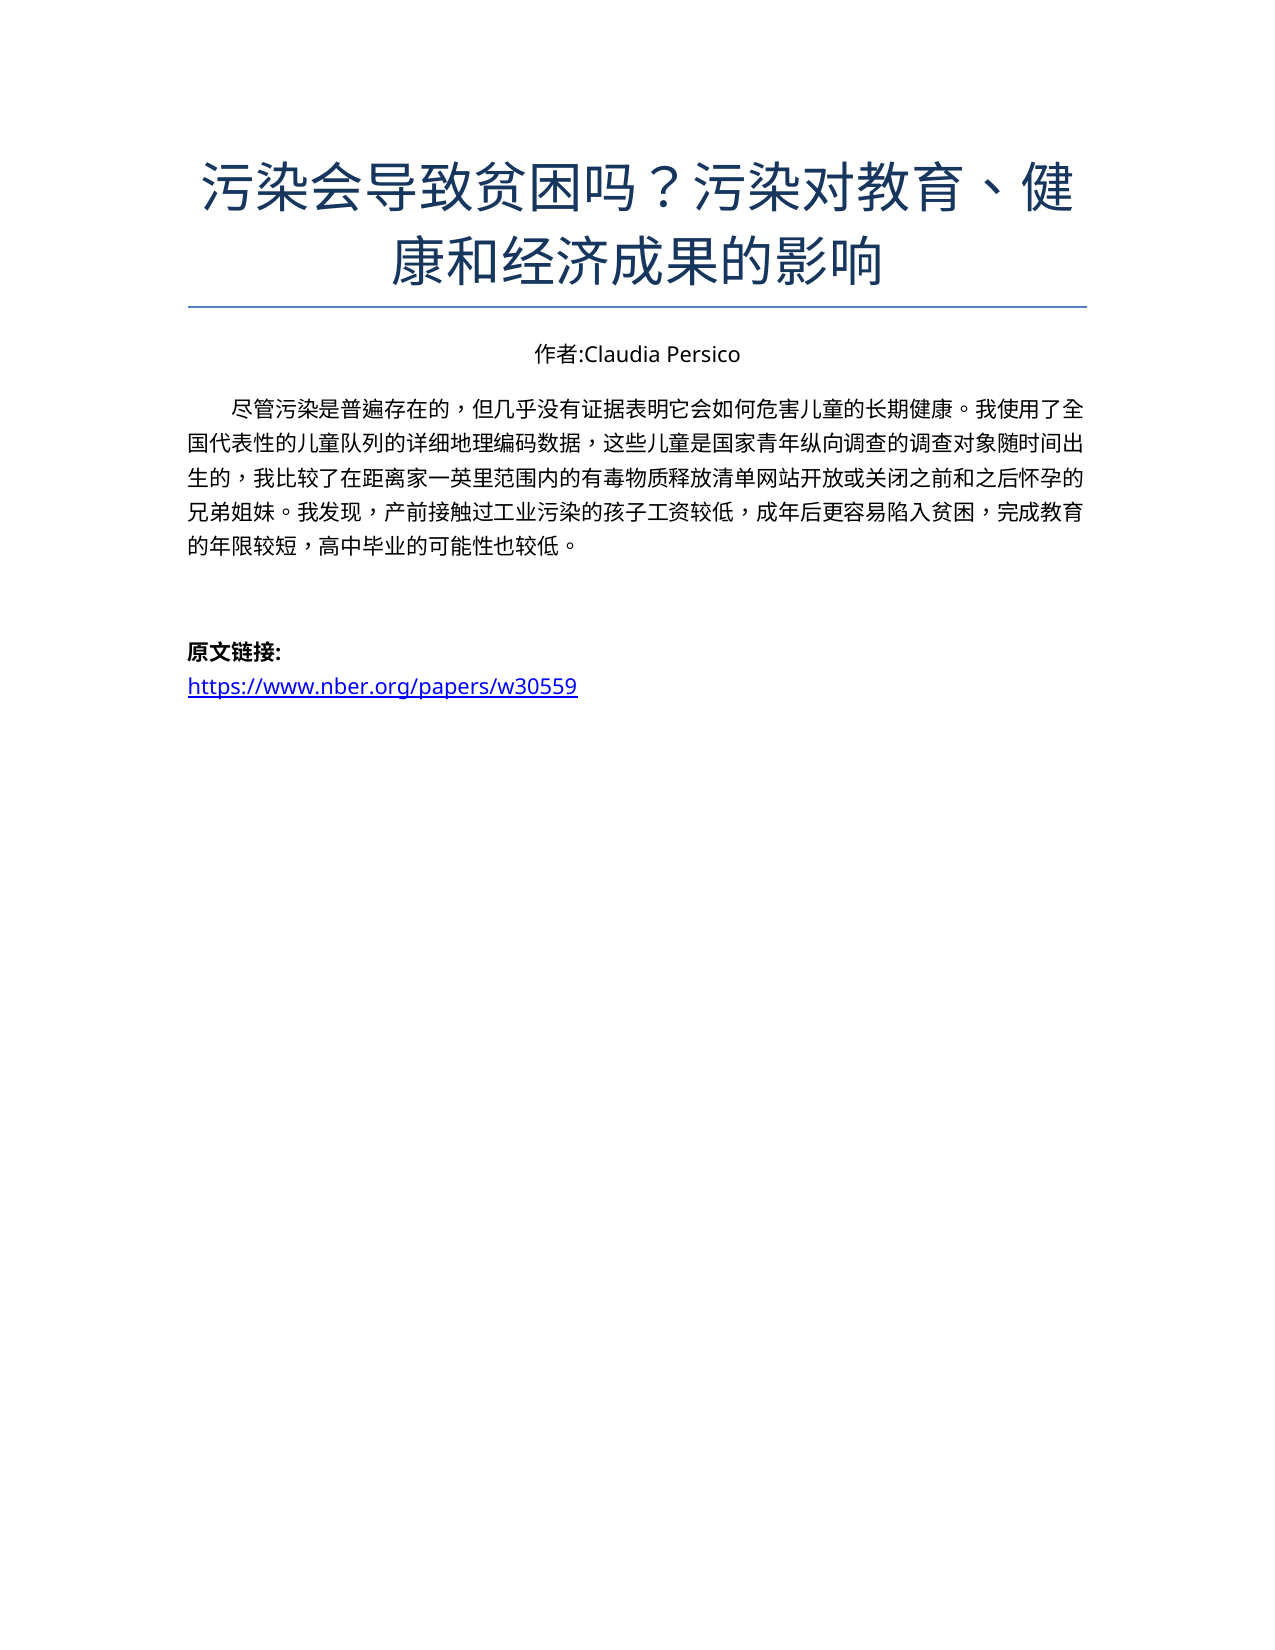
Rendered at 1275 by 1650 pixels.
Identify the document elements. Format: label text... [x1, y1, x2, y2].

text 原文链接: https://www.nber.org/papers/w30559 [187, 637, 1087, 701]
title 污染会导致贫困吗？污染对教育、健康和经济成果的影响 [187, 150, 1087, 308]
text 作者:Claudia Persico [187, 339, 1087, 369]
text 尽管污染是普遍存在的，但几乎没有证据表明它会如何危害儿童的长期健康。我使用了全国代表性的儿童队列的详细地理编码数据，这些儿童是国家青年纵向调查的调查对象随时间出生的，我比较了在距离家一英里范围内的有毒物质释放清单网站开放或关闭之前和之后怀孕的兄弟姐妹。我发现，产前接触过工业污染的孩子工资较低，成年后更容易陷入贫困，完成教育的年限较短，高中毕业的可能性也较低。 [187, 394, 1087, 561]
